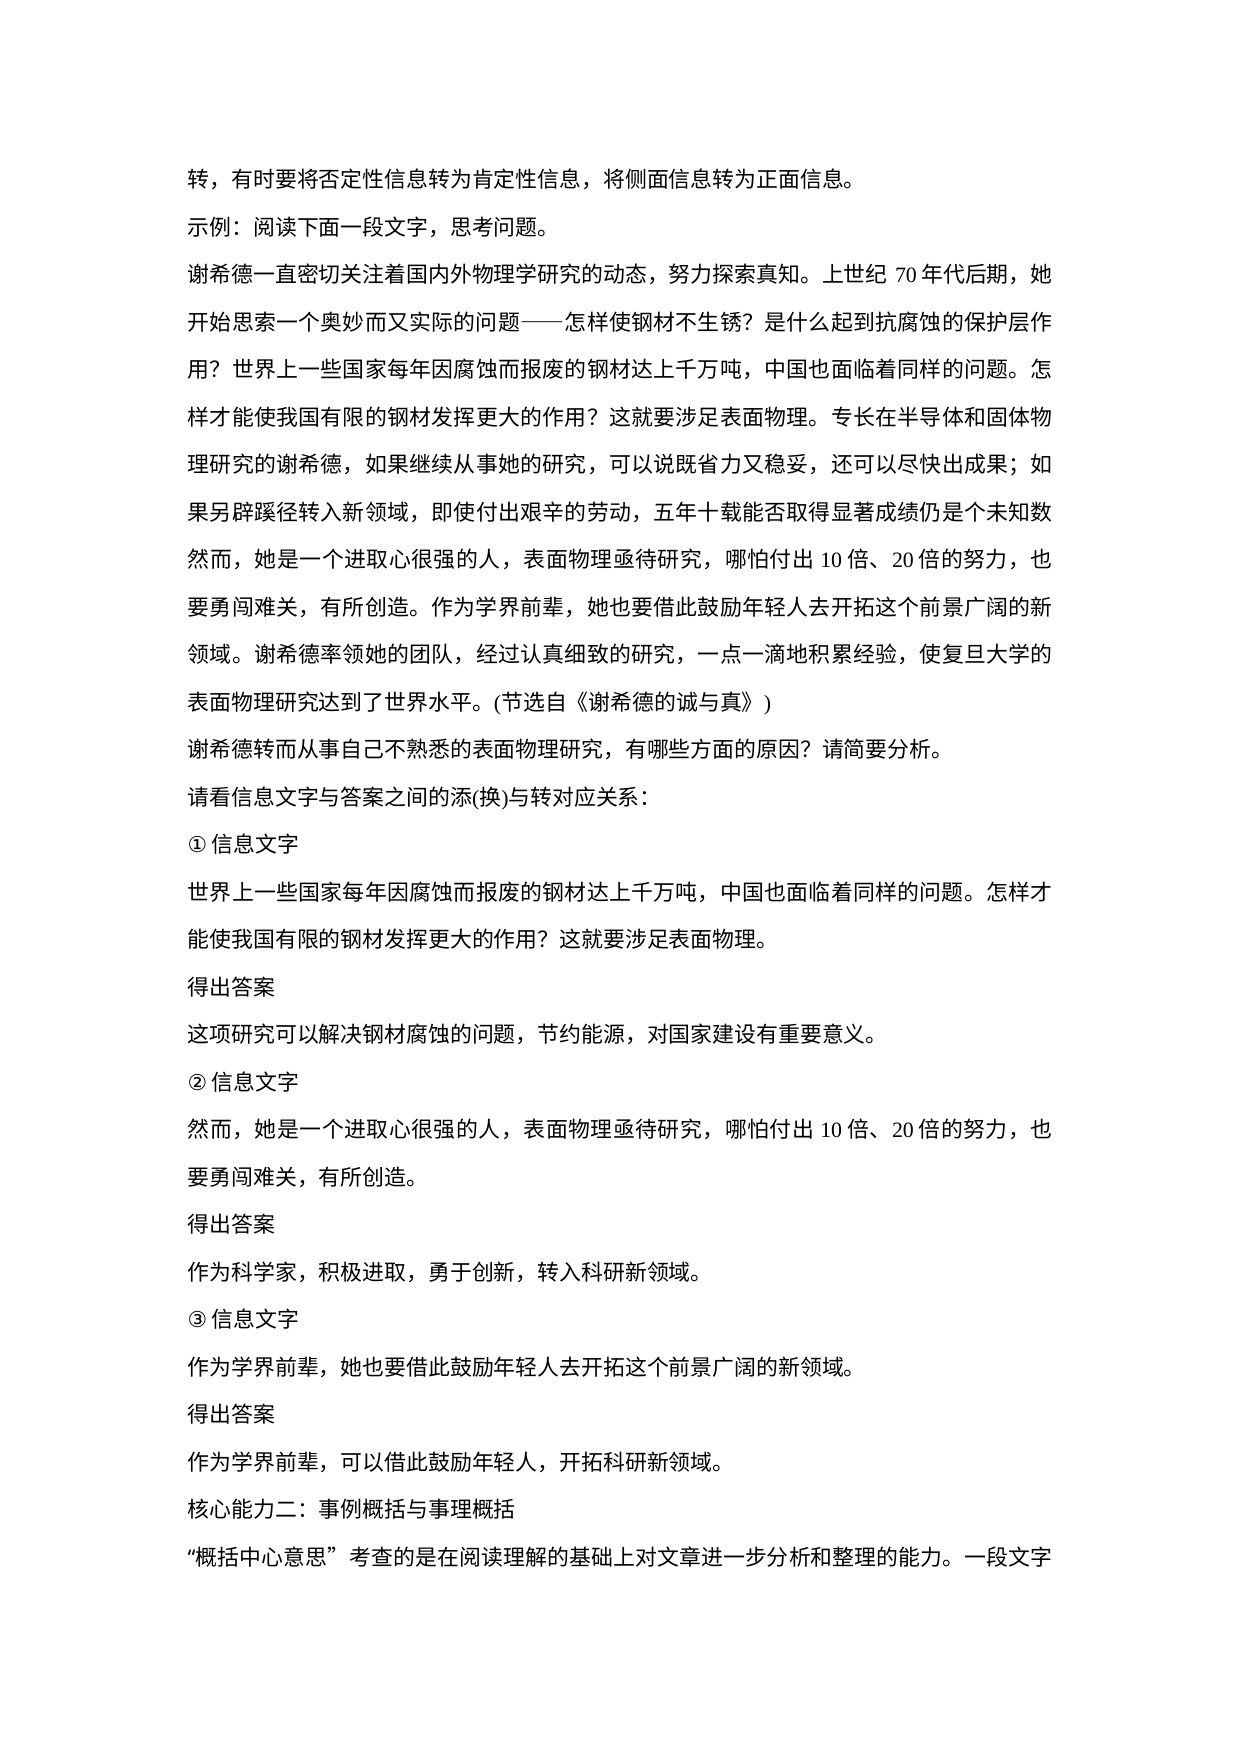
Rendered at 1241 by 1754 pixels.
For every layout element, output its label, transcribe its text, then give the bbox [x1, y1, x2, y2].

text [187, 162, 1053, 194]
text 世界上一些国家每年因腐蚀而报废的钢材达上千万吨，中国也面临着同样的问题。怎样才能使我国有限的钢材发挥更大的作用？这就要涉足表面物理。 [187, 874, 1053, 954]
text ②信息文字 [187, 1064, 1053, 1096]
text ③信息文字 [187, 1302, 1053, 1334]
text 得出答案 [187, 969, 1053, 1001]
text 谢希德一直密切关注着国内外物理学研究的动态，努力探索真知。上世纪70年代后期，她开始思索一个奥妙而又实际的问题——怎样使钢材不生锈？是什么起到抗腐蚀的保护层作用？世界上一些国家每年因腐蚀而报废的钢材达上千万吨，中国也面临着同样的问题。怎样才能使我国有限的钢材发挥更大的作用？这就要涉足表面物理。专长在半导体和固体物理研究的谢希德，如果继续从事她的研究，可以说既省力又稳妥，还可以尽快出成果；如果另辟蹊径转入新领域，即使付出艰辛的劳动，五年十载能否取得显著成绩仍是个未知数。然而，她是一个进取心很强的人，表面物理亟待研究，哪怕付出10倍、20倍的努力，也要勇闯难关，有所创造。作为学界前辈，她也要借此鼓励年轻人去开拓这个前景广阔的新领域。谢希德率领她的团队，经过认真细致的研究，一点一滴地积累经验，使复旦大学的表面物理研究达到了世界水平。(节选自《谢希德的诚与真》) [187, 257, 1053, 716]
text 然而，她是一个进取心很强的人，表面物理亟待研究，哪怕付出10倍、20倍的努力，也要勇闯难关，有所创造。 [187, 1112, 1053, 1191]
text 这项研究可以解决钢材腐蚀的问题，节约能源，对国家建设有重要意义。 [187, 1017, 1053, 1049]
text 作为科学家，积极进取，勇于创新，转入科研新领域。 [187, 1255, 1053, 1286]
text 作为学界前辈，可以借此鼓励年轻人，开拓科研新领域。 [187, 1445, 1053, 1476]
text ①信息文字 [187, 827, 1053, 859]
text 得出答案 [187, 1397, 1053, 1429]
text 示例：阅读下面一段文字，思考问题。 [187, 209, 1053, 241]
text 核心能力二：事例概括与事理概括 [187, 1492, 1053, 1524]
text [187, 1540, 1053, 1572]
text 得出答案 [187, 1207, 1053, 1239]
text 作为学界前辈，她也要借此鼓励年轻人去开拓这个前景广阔的新领域。 [187, 1350, 1053, 1381]
text 请看信息文字与答案之间的添(换)与转对应关系： [187, 779, 1053, 811]
text 谢希德转而从事自己不熟悉的表面物理研究，有哪些方面的原因？请简要分析。 [187, 732, 1053, 764]
